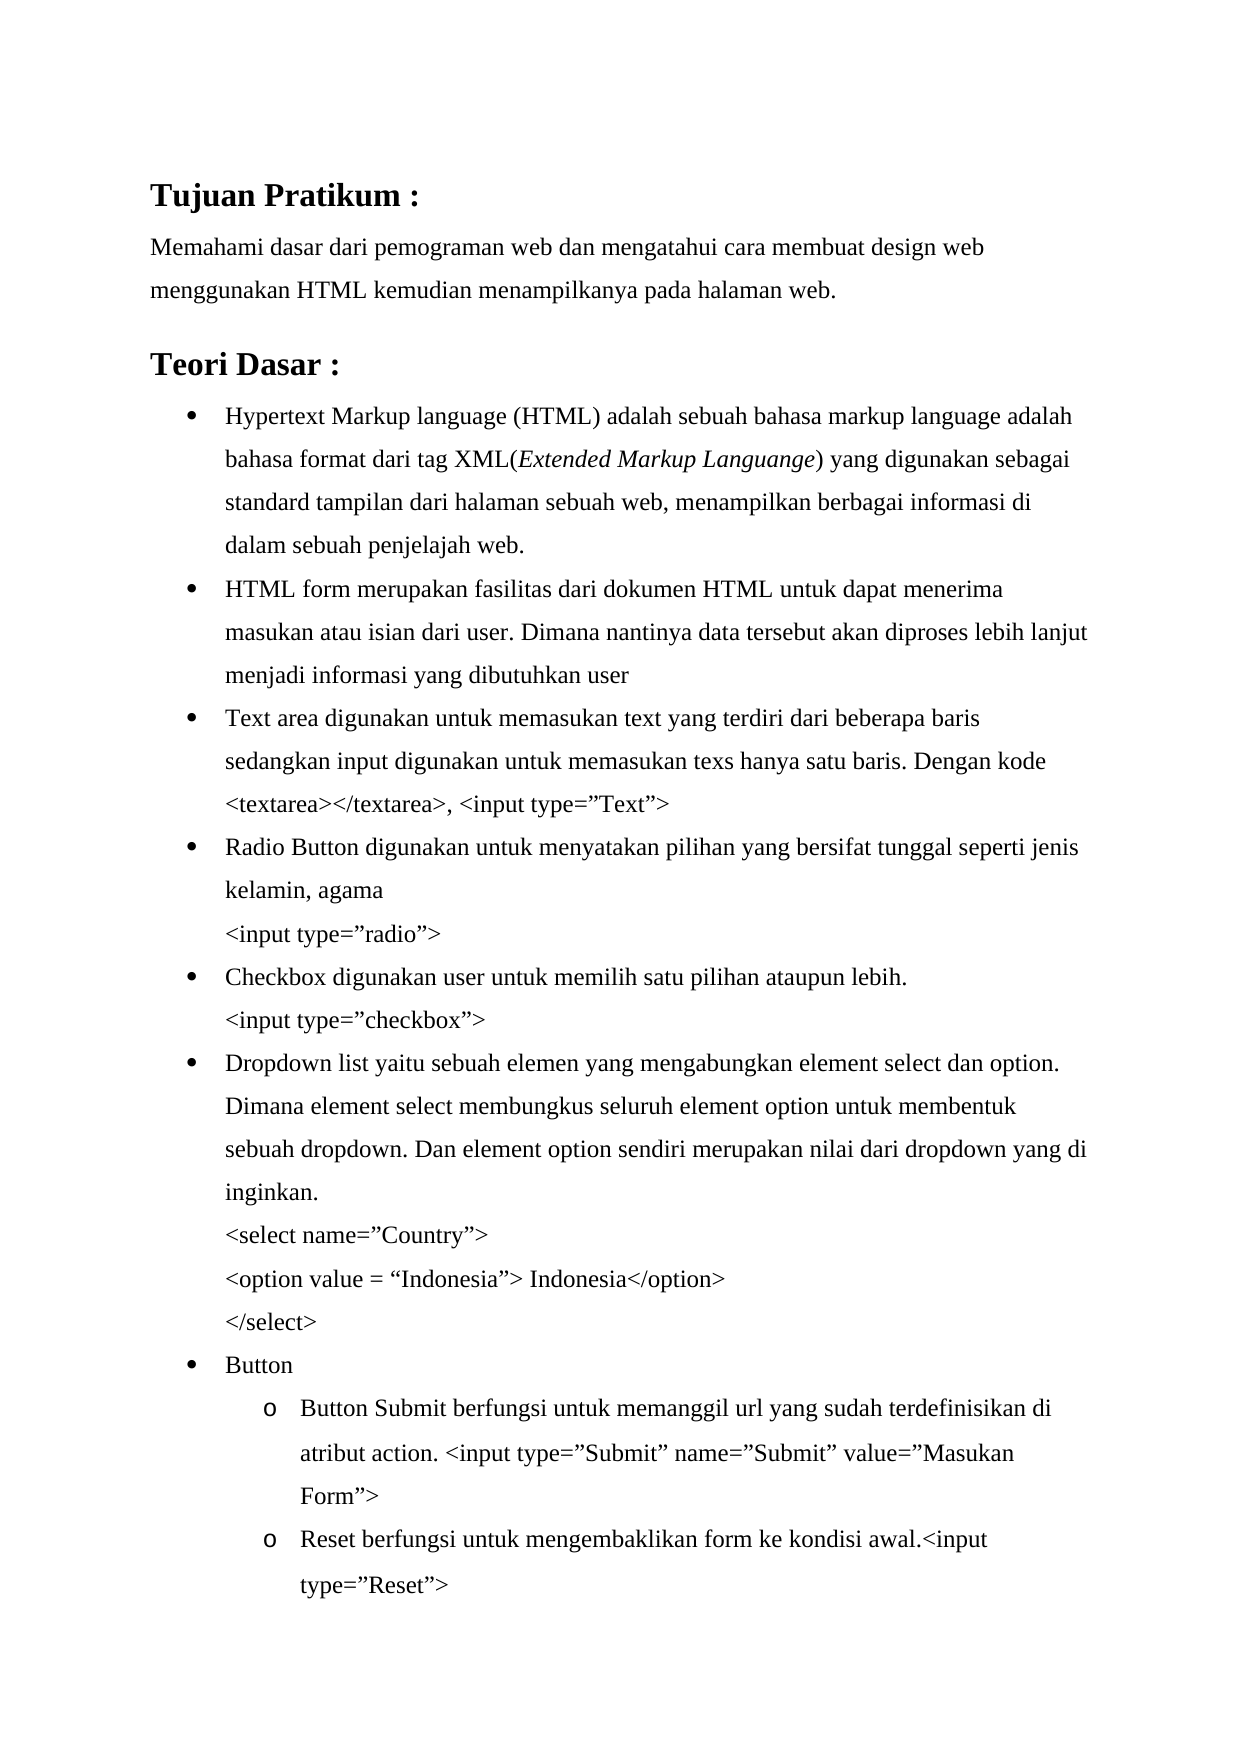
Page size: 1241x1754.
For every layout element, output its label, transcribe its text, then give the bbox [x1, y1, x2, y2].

list Reset berfungsi untuk mengembaklikan form ke kondisi awal.<input type=”Reset”> [262, 1524, 1090, 1598]
list <input type=”checkbox”> [225, 1005, 1090, 1034]
subtitle Tujuan Pratikum : [150, 175, 1090, 213]
list Text area digunakan untuk memasukan text yang terdiri dari beberapa baris sedangkan input digunakan untuk memasukan texs hanya satu baris. Dengan kode <textarea></textarea>, <input type=”Text”> [187, 703, 1090, 818]
list <input type=”radio”> [225, 919, 1090, 947]
list Button [187, 1350, 1090, 1379]
list HTML form merupakan fasilitas dari dokumen HTML untuk dapat menerima masukan atau isian dari user. Dimana nantinya data tersebut akan diproses lebih lanjut menjadi informasi yang dibutuhkan user [187, 574, 1090, 689]
text Memahami dasar dari pemograman web dan mengatahui cara membuat design web menggunakan HTML kemudian menampilkanya pada halaman web. [150, 232, 1090, 304]
list Checkbox digunakan user untuk memilih satu pilihan ataupun lebih. [187, 962, 1090, 991]
list Dropdown list yaitu sebuah elemen yang mengabungkan element select dan option. Dimana element select membungkus seluruh element option untuk membentuk sebuah dropdown. Dan element option sendiri merupakan nilai dari dropdown yang di inginkan. [187, 1048, 1090, 1206]
list Hypertext Markup language (HTML) adalah sebuah bahasa markup language adalah bahasa format dari tag XML(Extended Markup Languange) yang digunakan sebagai standard tampilan dari halaman sebuah web, menampilkan berbagai informasi di dalam sebuah penjelajah web. [187, 401, 1090, 559]
list Button Submit berfungsi untuk memanggil url yang sudah terdefinisikan di atribut action. <input type=”Submit” name=”Submit” value=”Masukan Form”> [262, 1393, 1090, 1510]
list <select name=”Country”> [225, 1221, 1090, 1249]
subtitle Teori Dasar : [150, 344, 1090, 382]
list <option value = “Indonesia”> Indonesia</option> [225, 1264, 1090, 1292]
list Radio Button digunakan untuk menyatakan pilihan yang bersifat tunggal seperti jenis kelamin, agama [187, 832, 1090, 904]
list </select> [225, 1307, 1090, 1336]
